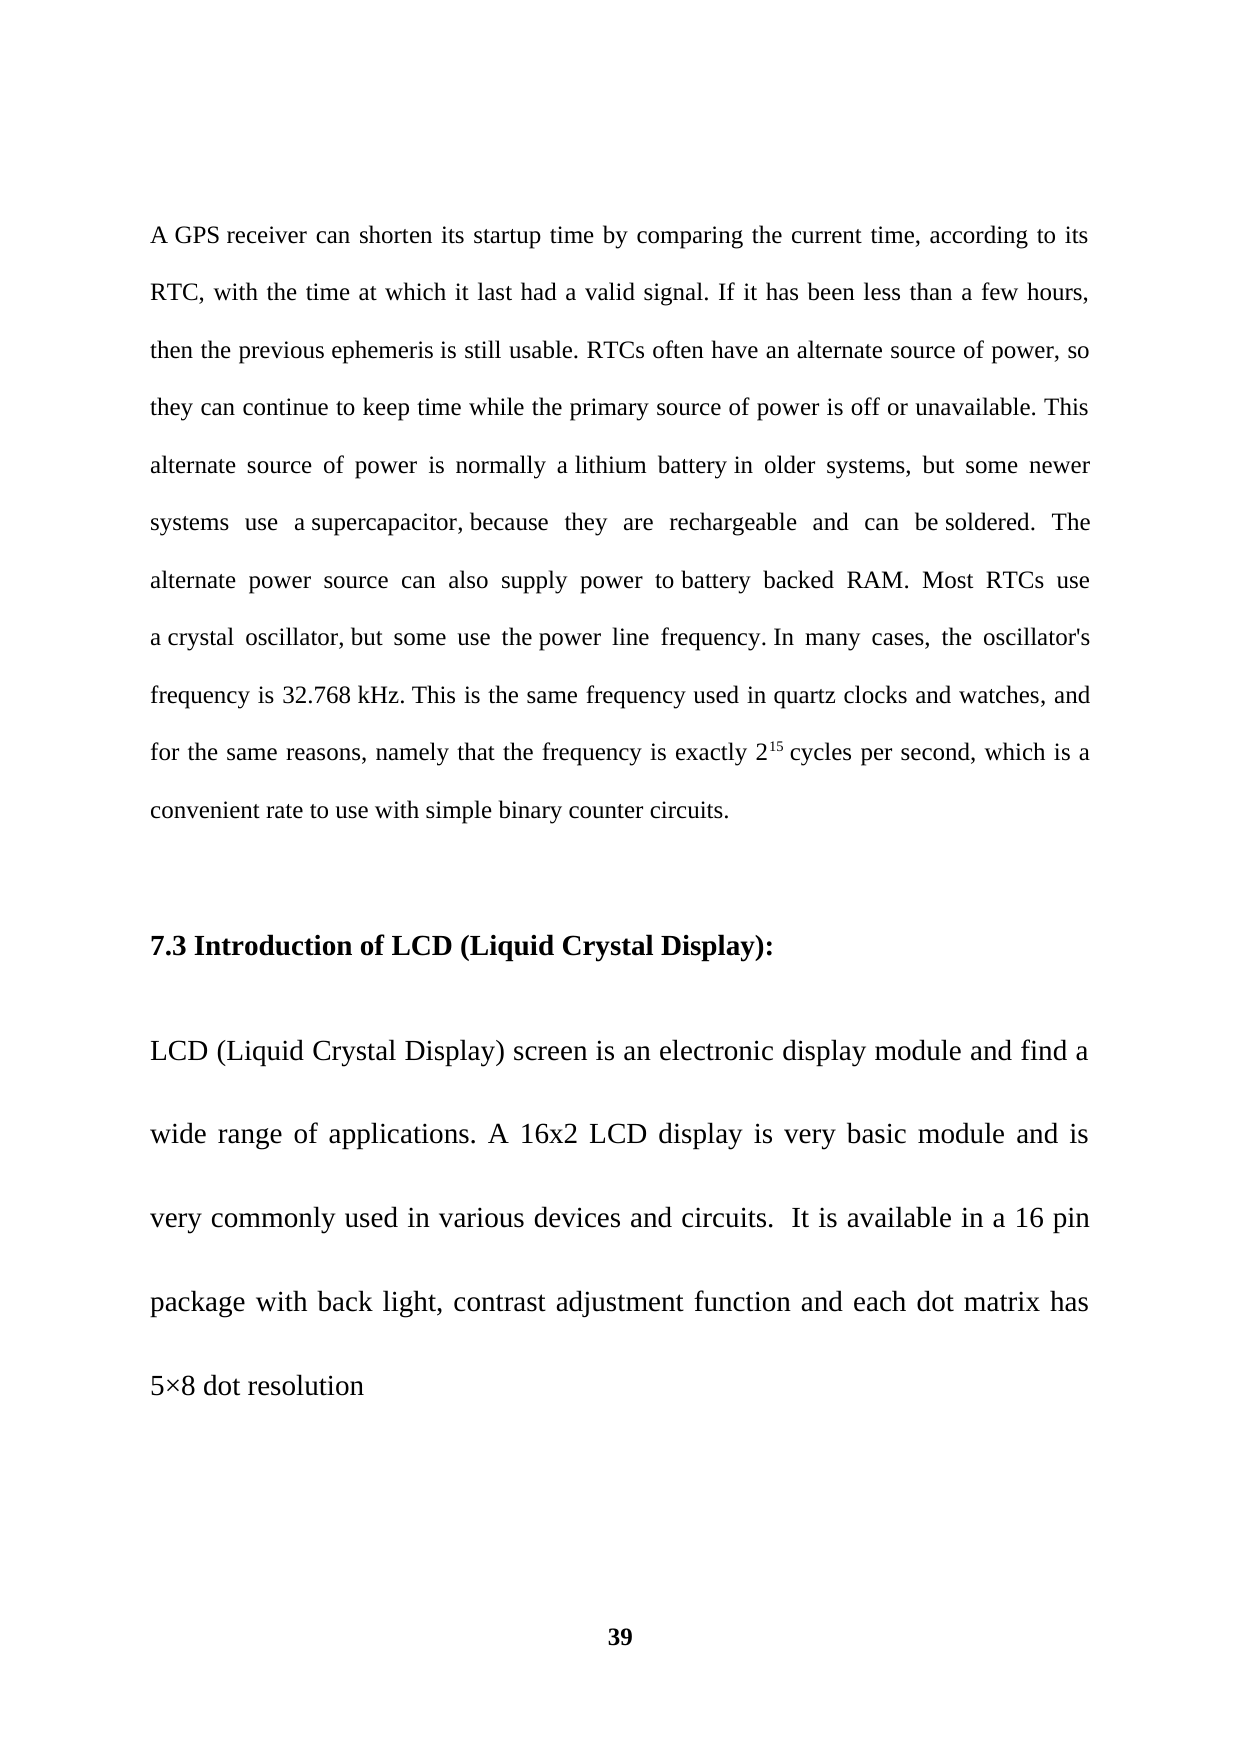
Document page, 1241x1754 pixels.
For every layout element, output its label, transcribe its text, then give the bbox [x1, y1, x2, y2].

text 7.3 Introduction of LCD (Liquid Crystal Display): [150, 928, 1090, 961]
text A GPS receiver can shorten its startup time by comparing the current time, according to its RTC, with the time at which it last had a valid signal. If it has been less than a few hours, then the previous ephemeris is still usable. RTCs often have an alternate source of power, so they can continue to keep time while the primary source of power is off or unavailable. This alternate source of power is normally a lithium battery in older systems, but some newer systems use a supercapacitor, because they are rechargeable and can be soldered. The alternate power source can also supply power to battery backed RAM. Most RTCs use a crystal oscillator, but some use the power line frequency. In many cases, the oscillator's frequency is 32.768 kHz. This is the same frequency used in quartz clocks and watches, and for the same reasons, namely that the frequency is exactly 215 cycles per second, which is a convenient rate to use with simple binary counter circuits. [150, 220, 1090, 824]
text LCD (Liquid Crystal Display) screen is an electronic display module and find a wide range of applications. A 16x2 LCD display is very basic module and is very commonly used in various devices and circuits. It is available in a 16 pin package with back light, contrast adjustment function and each dot matrix has 5×8 dot resolution [150, 1033, 1090, 1402]
